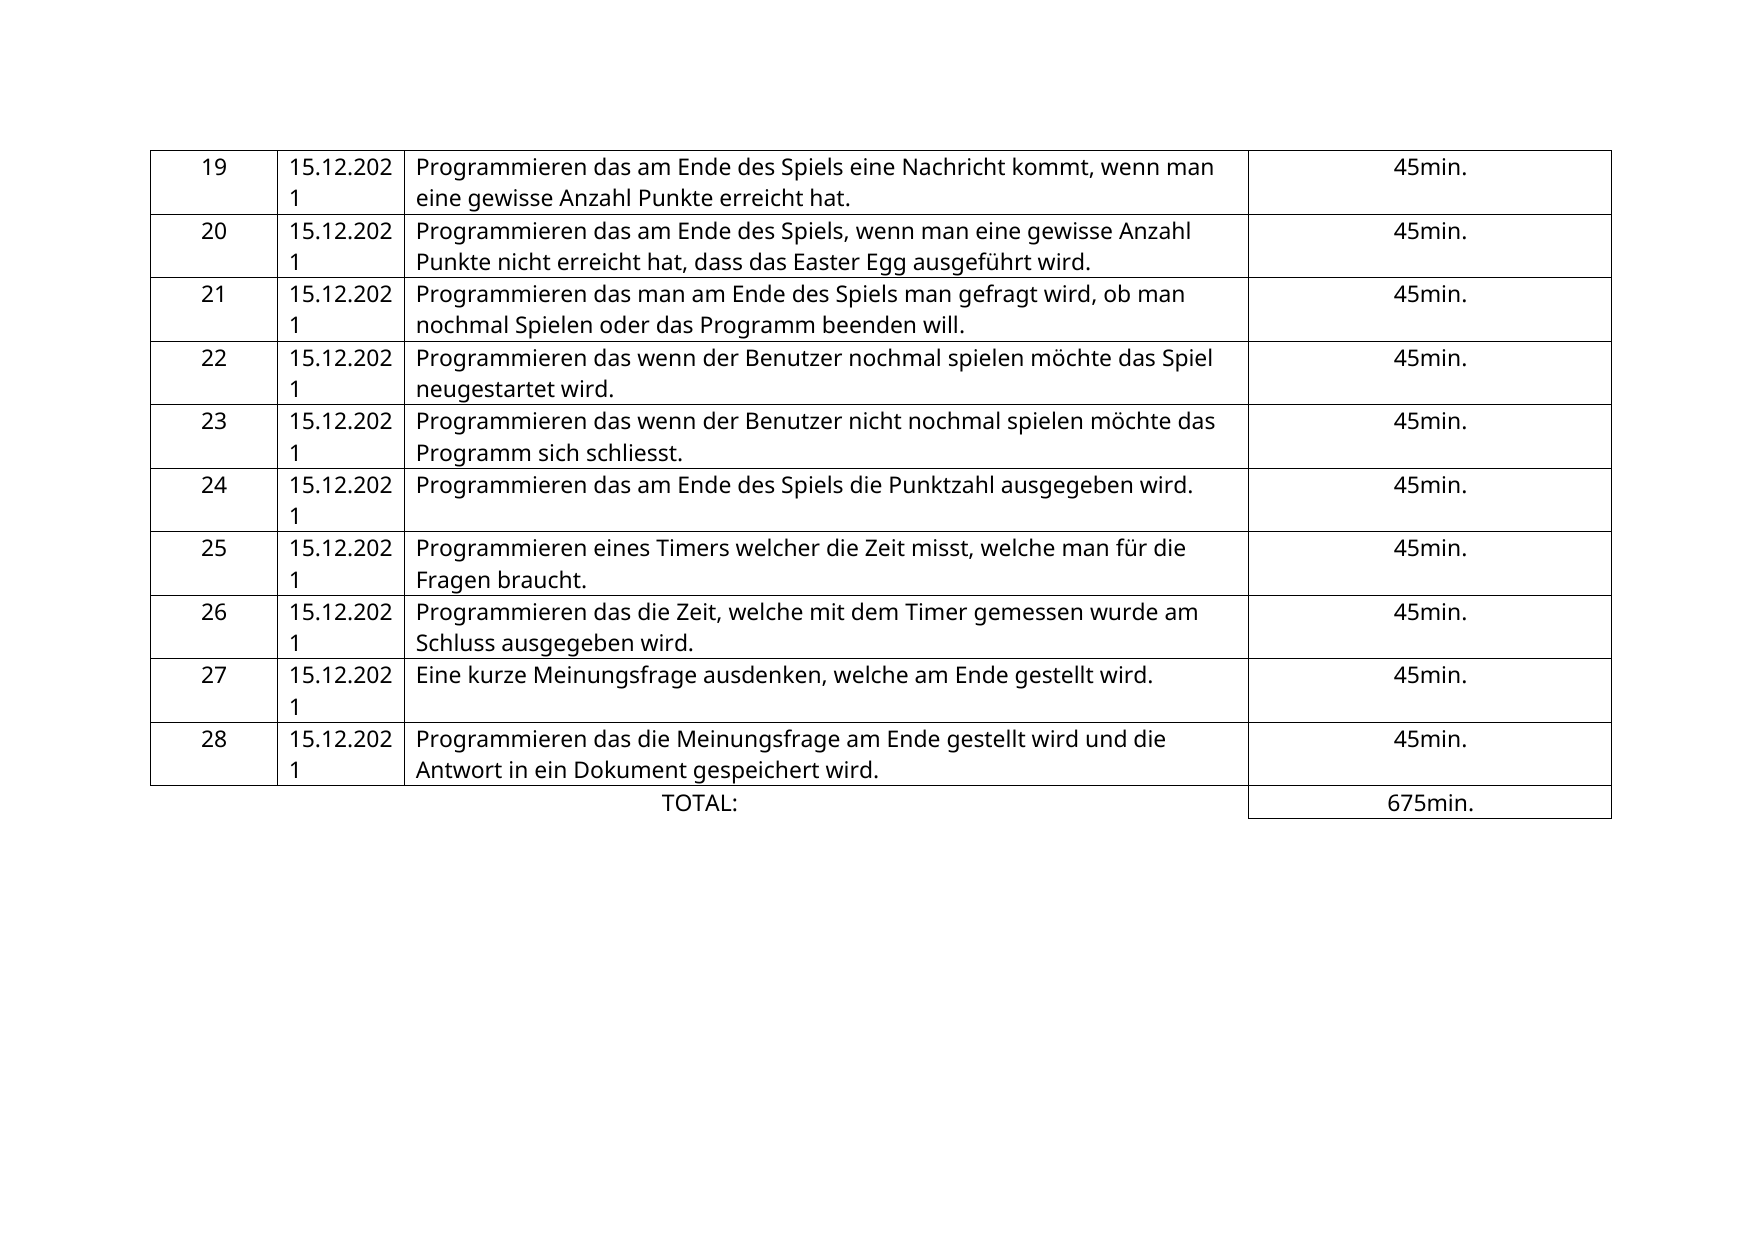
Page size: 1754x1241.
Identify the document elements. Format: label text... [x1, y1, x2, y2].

table_cell 26 [151, 596, 277, 658]
table_cell 45min. [1249, 405, 1611, 468]
table_cell 24 [151, 469, 277, 531]
table_cell Programmieren das wenn der Benutzer nochmal spielen möchte das Spiel neugestartet wird. [405, 342, 1248, 404]
table_cell Programmieren das man am Ende des Spiels man gefragt wird, ob man nochmal Spielen oder das Programm beenden will. [405, 278, 1248, 341]
table_cell 15.12.2021 [278, 596, 404, 658]
table_cell 20 [151, 215, 277, 277]
table_cell Programmieren das am Ende des Spiels eine Nachricht kommt, wenn man eine gewisse Anzahl Punkte erreicht hat. [405, 151, 1248, 213]
table_cell 45min. [1249, 596, 1611, 658]
table_cell 15.12.2021 [278, 469, 404, 531]
table_cell Programmieren eines Timers welcher die Zeit misst, welche man für die Fragen braucht. [405, 532, 1248, 595]
table_cell 45min. [1249, 723, 1611, 785]
table_cell 27 [151, 659, 277, 722]
table_cell 21 [151, 278, 277, 341]
table_cell 45min. [1249, 342, 1611, 404]
table_cell 675min. [1249, 786, 1611, 818]
table_cell 19 [151, 151, 277, 213]
table_cell 22 [151, 342, 277, 404]
table_cell 28 [151, 723, 277, 785]
table_cell 15.12.2021 [278, 278, 404, 341]
table_cell Programmieren das am Ende des Spiels, wenn man eine gewisse Anzahl Punkte nicht erreicht hat, dass das Easter Egg ausgeführt wird. [405, 215, 1248, 277]
table_cell 45min. [1249, 469, 1611, 531]
table_cell Eine kurze Meinungsfrage ausdenken, welche am Ende gestellt wird. [405, 659, 1248, 722]
table_cell 15.12.2021 [278, 405, 404, 468]
table_cell 15.12.2021 [278, 723, 404, 785]
table_cell Programmieren das wenn der Benutzer nicht nochmal spielen möchte das Programm sich schliesst. [405, 405, 1248, 468]
table_cell 25 [151, 532, 277, 595]
table_cell Programmieren das die Zeit, welche mit dem Timer gemessen wurde am Schluss ausgegeben wird. [405, 596, 1248, 658]
table_cell 15.12.2021 [278, 151, 404, 213]
table_cell 45min. [1249, 215, 1611, 277]
table_cell 23 [151, 405, 277, 468]
table_cell 45min. [1249, 659, 1611, 722]
table_cell 15.12.2021 [278, 659, 404, 722]
table_cell 45min. [1249, 278, 1611, 341]
table_cell 15.12.2021 [278, 215, 404, 277]
table_cell 45min. [1249, 151, 1611, 213]
table_cell 15.12.2021 [278, 532, 404, 595]
table_cell 45min. [1249, 532, 1611, 595]
table_cell TOTAL: [151, 786, 1248, 818]
table_cell Programmieren das am Ende des Spiels die Punktzahl ausgegeben wird. [405, 469, 1248, 531]
table_cell Programmieren das die Meinungsfrage am Ende gestellt wird und die Antwort in ein Dokument gespeichert wird. [405, 723, 1248, 785]
table_cell 15.12.2021 [278, 342, 404, 404]
